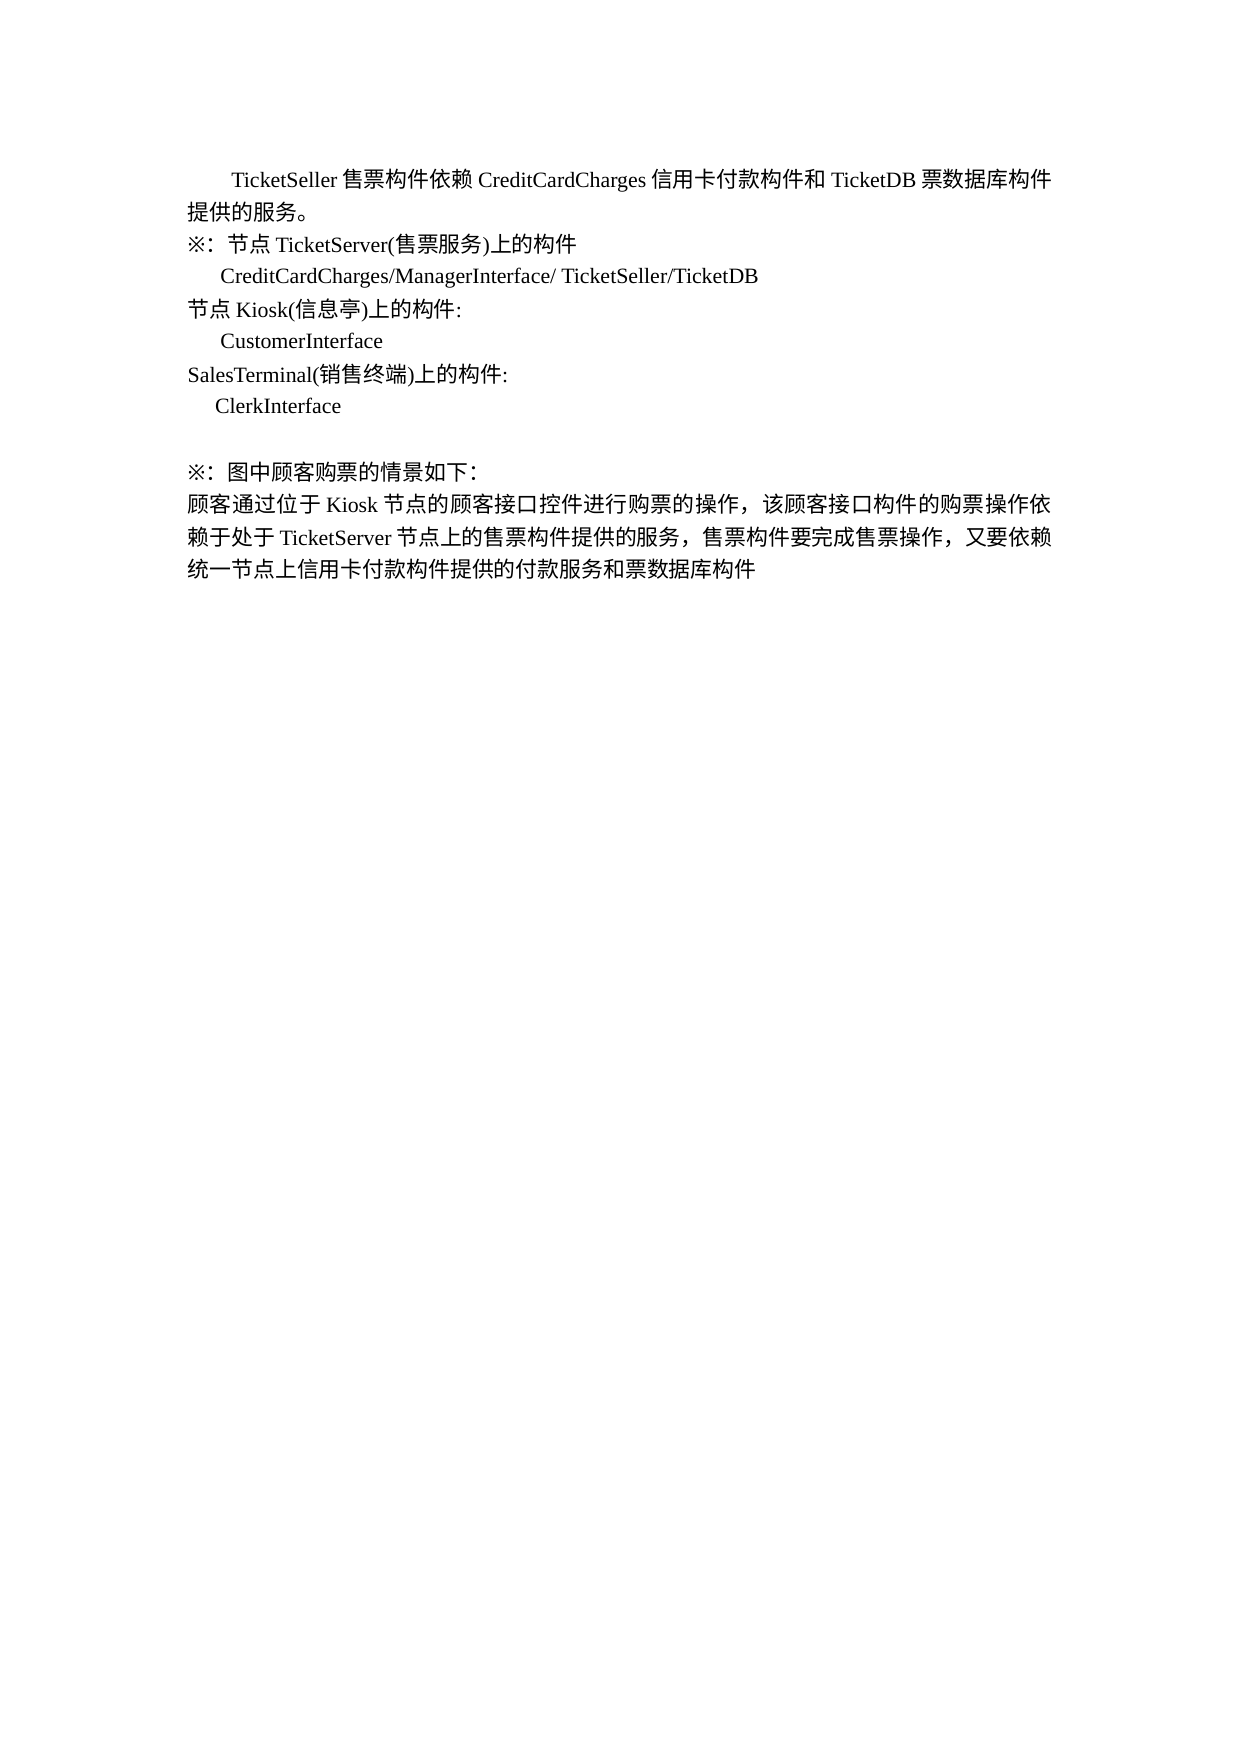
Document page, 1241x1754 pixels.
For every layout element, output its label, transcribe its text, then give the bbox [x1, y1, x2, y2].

text 节点Kiosk(信息亭)上的构件: [187, 292, 1053, 324]
text TicketSeller售票构件依赖CreditCardCharges信用卡付款构件和TicketDB票数据库构件提供的服务。 [187, 162, 1053, 227]
text 顾客通过位于Kiosk节点的顾客接口控件进行购票的操作，该顾客接口构件的购票操作依赖于处于TicketServer节点上的售票构件提供的服务，售票构件要完成售票操作，又要依赖统一节点上信用卡付款构件提供的付款服务和票数据库构件 [187, 487, 1053, 584]
text ※：图中顾客购票的情景如下： [187, 454, 1053, 487]
text ClerkInterface [187, 389, 1053, 422]
text CustomerInterface [187, 324, 1053, 357]
text ※：节点TicketServer(售票服务)上的构件 [187, 227, 1053, 259]
text SalesTerminal(销售终端)上的构件: [187, 357, 1053, 389]
text CreditCardCharges/ManagerInterface/ TicketSeller/TicketDB [187, 259, 1053, 292]
